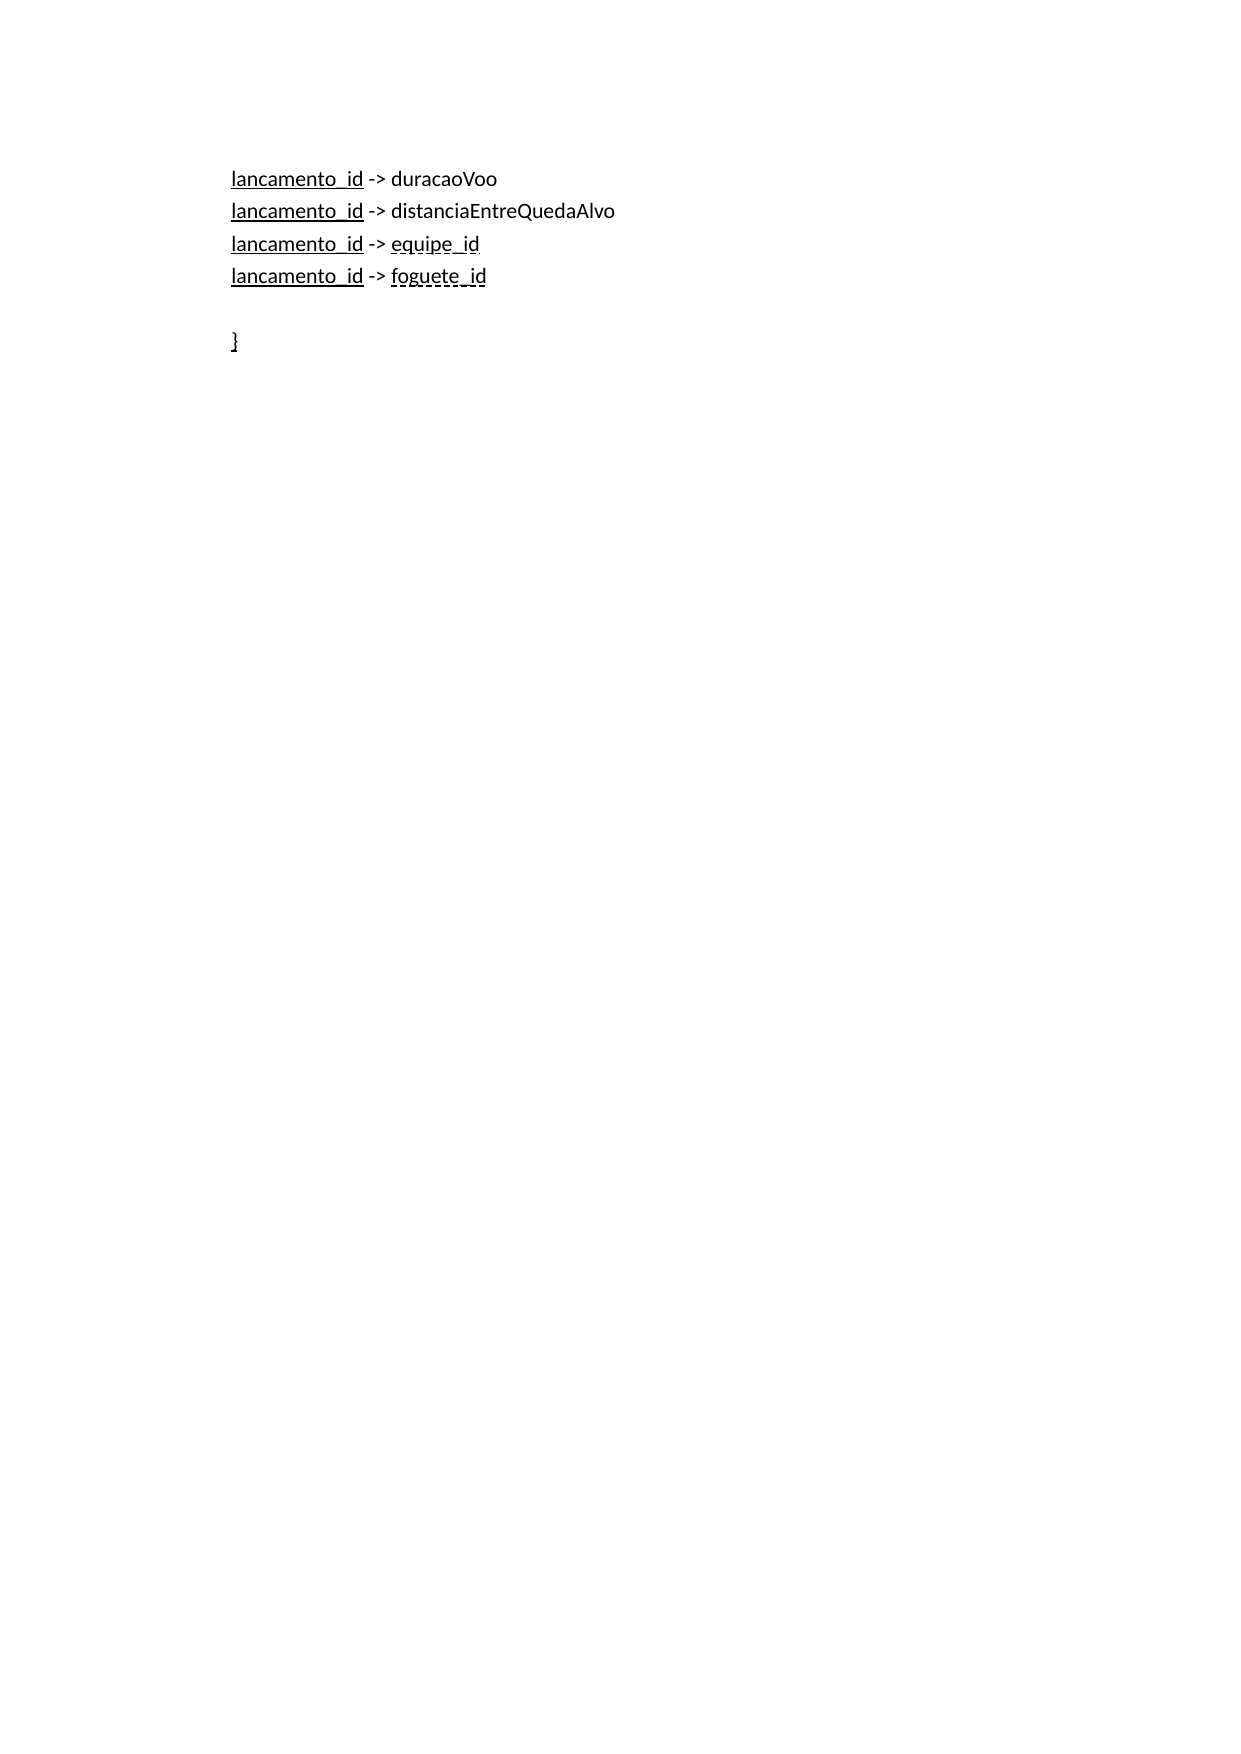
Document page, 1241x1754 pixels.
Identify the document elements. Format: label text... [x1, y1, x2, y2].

text lancamento_id -> distanciaEntreQuedaAlvo [187, 194, 1053, 227]
text lancamento_id -> duracaoVoo [187, 162, 1053, 194]
text } [187, 324, 1053, 357]
text lancamento_id -> foguete_id [187, 259, 1053, 292]
text lancamento_id -> equipe_id [187, 227, 1053, 259]
